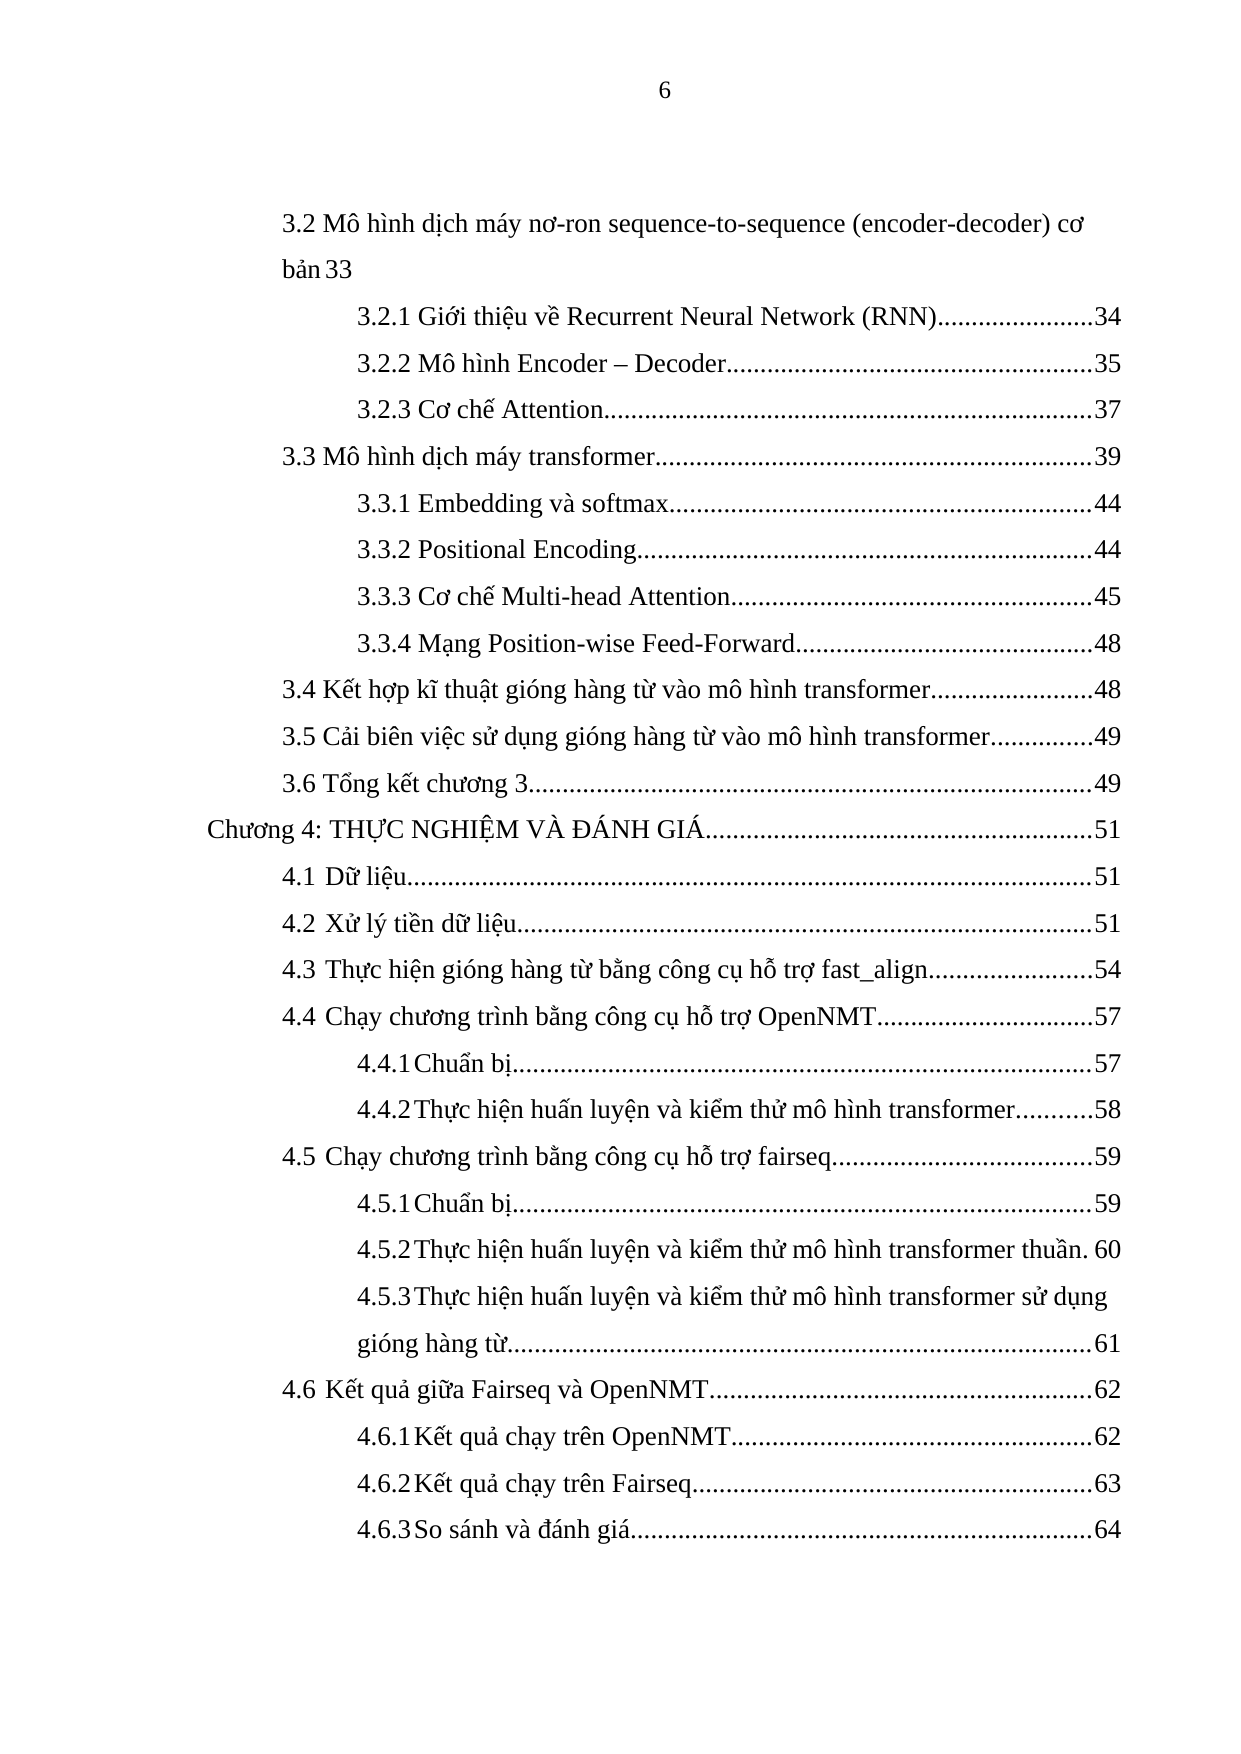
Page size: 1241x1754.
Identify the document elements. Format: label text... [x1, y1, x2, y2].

text 3.3.2 Positional Encoding 44 [357, 533, 1122, 564]
text 4.5.3 Thực hiện huấn luyện và kiểm thử mô hình transformer sử dụng gióng hàng từ 61 [357, 1280, 1122, 1358]
text 4.6.2 Kết quả chạy trên Fairseq 63 [357, 1467, 1122, 1498]
text 4.4.1 Chuẩn bị 57 [357, 1047, 1122, 1078]
text 3.3.1 Embedding và softmax 44 [357, 487, 1122, 518]
text 3.3.3 Cơ chế Multi-head Attention 45 [357, 580, 1122, 611]
text 4.1 Dữ liệu 51 [282, 860, 1122, 891]
text 4.4.2 Thực hiện huấn luyện và kiểm thử mô hình transformer 58 [357, 1093, 1122, 1124]
text 4.6.1 Kết quả chạy trên OpenNMT 62 [357, 1420, 1122, 1451]
text 4.4 Chạy chương trình bằng công cụ hỗ trợ OpenNMT 57 [282, 1000, 1122, 1031]
text 4.5 Chạy chương trình bằng công cụ hỗ trợ fairseq 59 [282, 1140, 1122, 1171]
text 4.5.2 Thực hiện huấn luyện và kiểm thử mô hình transformer thuần 60 [357, 1233, 1122, 1264]
text 3.2.2 Mô hình Encoder – Decoder 35 [357, 347, 1122, 378]
text 4.3 Thực hiện gióng hàng từ bằng công cụ hỗ trợ fast_align 54 [282, 953, 1122, 984]
text 3.3.4 Mạng Position-wise Feed-Forward 48 [357, 627, 1122, 658]
text 3.2.1 Giới thiệu về Recurrent Neural Network (RNN) 34 [357, 300, 1122, 331]
text 3.2 Mô hình dịch máy nơ-ron sequence-to-sequence (encoder-decoder) cơ bản 33 [282, 207, 1122, 284]
text 3.6 Tổng kết chương 3 49 [282, 767, 1122, 798]
text 3.5 Cải biên việc sử dụng gióng hàng từ vào mô hình transformer 49 [282, 720, 1122, 751]
text Chương 4: THỰC NGHIỆM VÀ ĐÁNH GIÁ 51 [207, 813, 1122, 844]
text 3.2.3 Cơ chế Attention 37 [357, 393, 1122, 424]
text 4.6 Kết quả giữa Fairseq và OpenNMT 62 [282, 1373, 1122, 1404]
text 4.2 Xử lý tiền dữ liệu 51 [282, 907, 1122, 938]
text 4.6.3 So sánh và đánh giá 64 [357, 1513, 1122, 1544]
text 4.5.1 Chuẩn bị 59 [357, 1187, 1122, 1218]
text 3.3 Mô hình dịch máy transformer 39 [282, 440, 1122, 471]
text 3.4 Kết hợp kĩ thuật gióng hàng từ vào mô hình transformer 48 [282, 673, 1122, 704]
